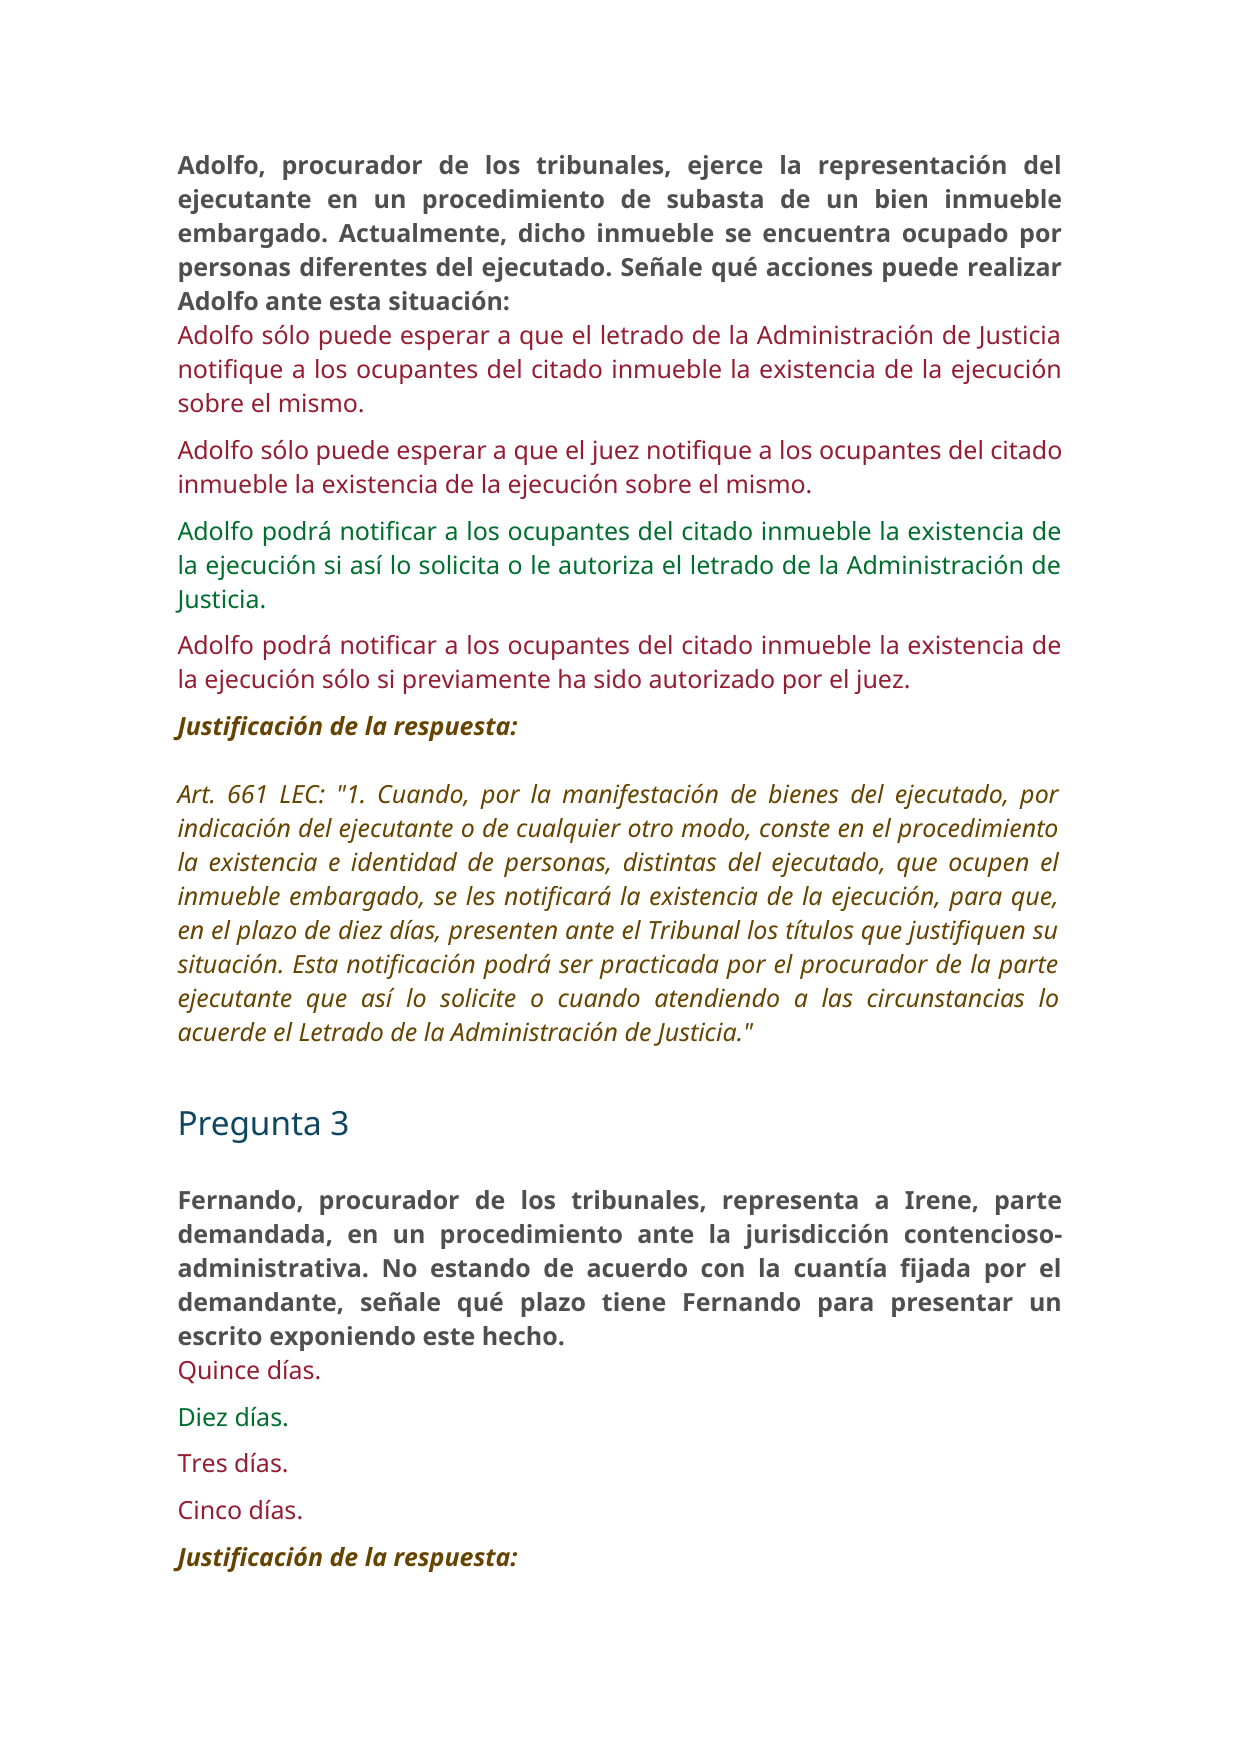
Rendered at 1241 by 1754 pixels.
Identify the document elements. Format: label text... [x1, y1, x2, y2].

text Adolfo sólo puede esperar a que el juez notifique a los ocupantes del citado inmueble la existencia de la ejecución sobre el mismo. [177, 433, 1063, 501]
text Tres días. [177, 1446, 1063, 1480]
text Adolfo sólo puede esperar a que el letrado de la Administración de Justicia notifique a los ocupantes del citado inmueble la existencia de la ejecución sobre el mismo. [177, 318, 1063, 420]
text Justificación de la respuesta: [177, 1539, 1063, 1573]
text Adolfo, procurador de los tribunales, ejerce la representación del ejecutante en un procedimiento de subasta de un bien inmueble embargado. Actualmente, dicho inmueble se encuentra ocupado por personas diferentes del ejecutado. Señale qué acciones puede realizar Adolfo ante esta situación: [177, 148, 1063, 318]
text Fernando, procurador de los tribunales, representa a Irene, parte demandada, en un procedimiento ante la jurisdicción contencioso-administrativa. No estando de acuerdo con la cuantía fijada por el demandante, señale qué plazo tiene Fernando para presentar un escrito exponiendo este hecho. [177, 1183, 1063, 1353]
text Justificación de la respuesta: [177, 708, 1063, 743]
text Quince días. [177, 1353, 1063, 1387]
text Art. 661 LEC: "1. Cuando, por la manifestación de bienes del ejecutado, por indicación del ejecutante o de cualquier otro modo, conste en el procedimiento la existencia e identidad de personas, distintas del ejecutado, que ocupen el inmueble embargado, se les notificará la existencia de la ejecución, para que, en el plazo de diez días, presenten ante el Tribunal los títulos que justifiquen su situación. Esta notificación podrá ser practicada por el procurador de la parte ejecutante que así lo solicite o cuando atendiendo a las circunstancias lo acuerde el Letrado de la Administración de Justicia." [177, 743, 1063, 1049]
text Adolfo podrá notificar a los ocupantes del citado inmueble la existencia de la ejecución sólo si previamente ha sido autorizado por el juez. [177, 628, 1063, 696]
text Diez días. [177, 1399, 1063, 1434]
subtitle Pregunta 3 [177, 1100, 1063, 1145]
text Adolfo podrá notificar a los ocupantes del citado inmueble la existencia de la ejecución si así lo solicita o le autoriza el letrado de la Administración de Justicia. [177, 513, 1063, 615]
text Cinco días. [177, 1493, 1063, 1527]
